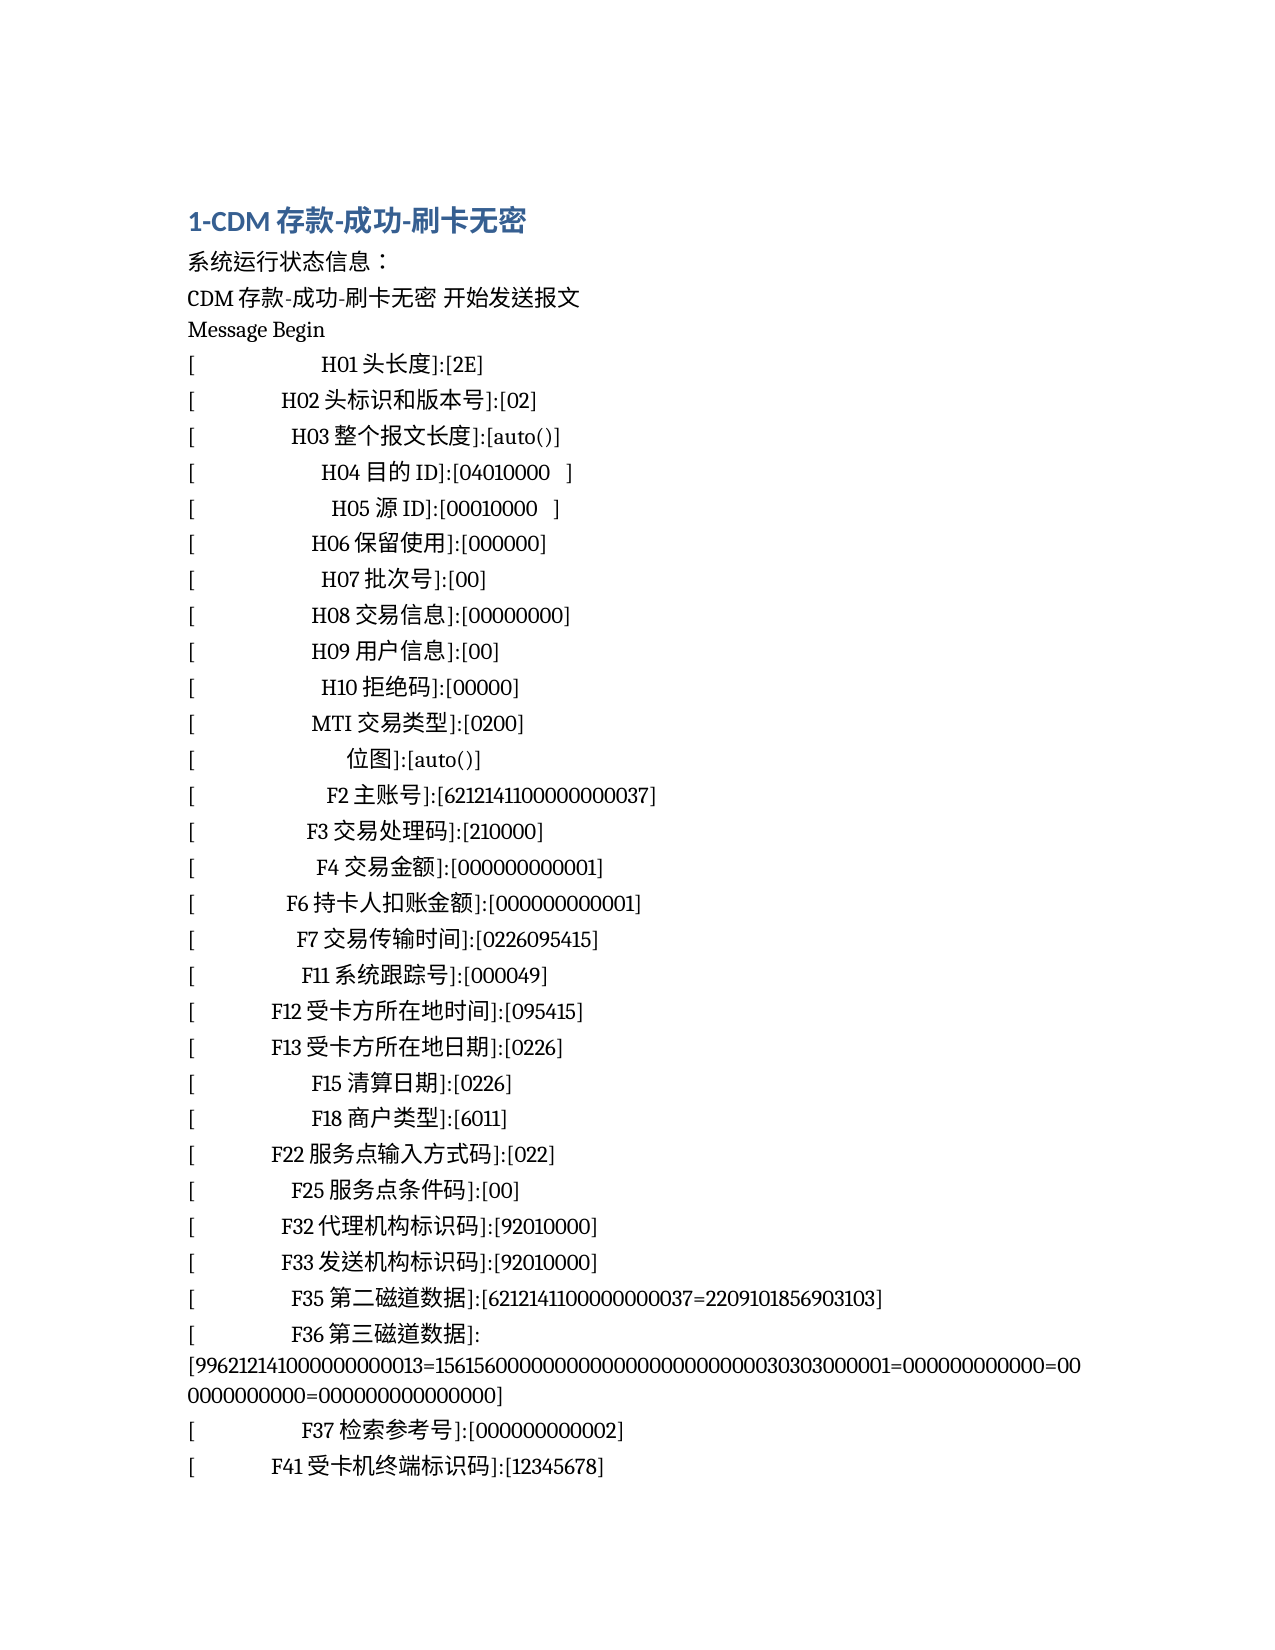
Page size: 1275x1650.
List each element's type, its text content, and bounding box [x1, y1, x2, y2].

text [187, 246, 1087, 1482]
subtitle 1-CDM存款-成功-刷卡无密 [187, 200, 1087, 240]
